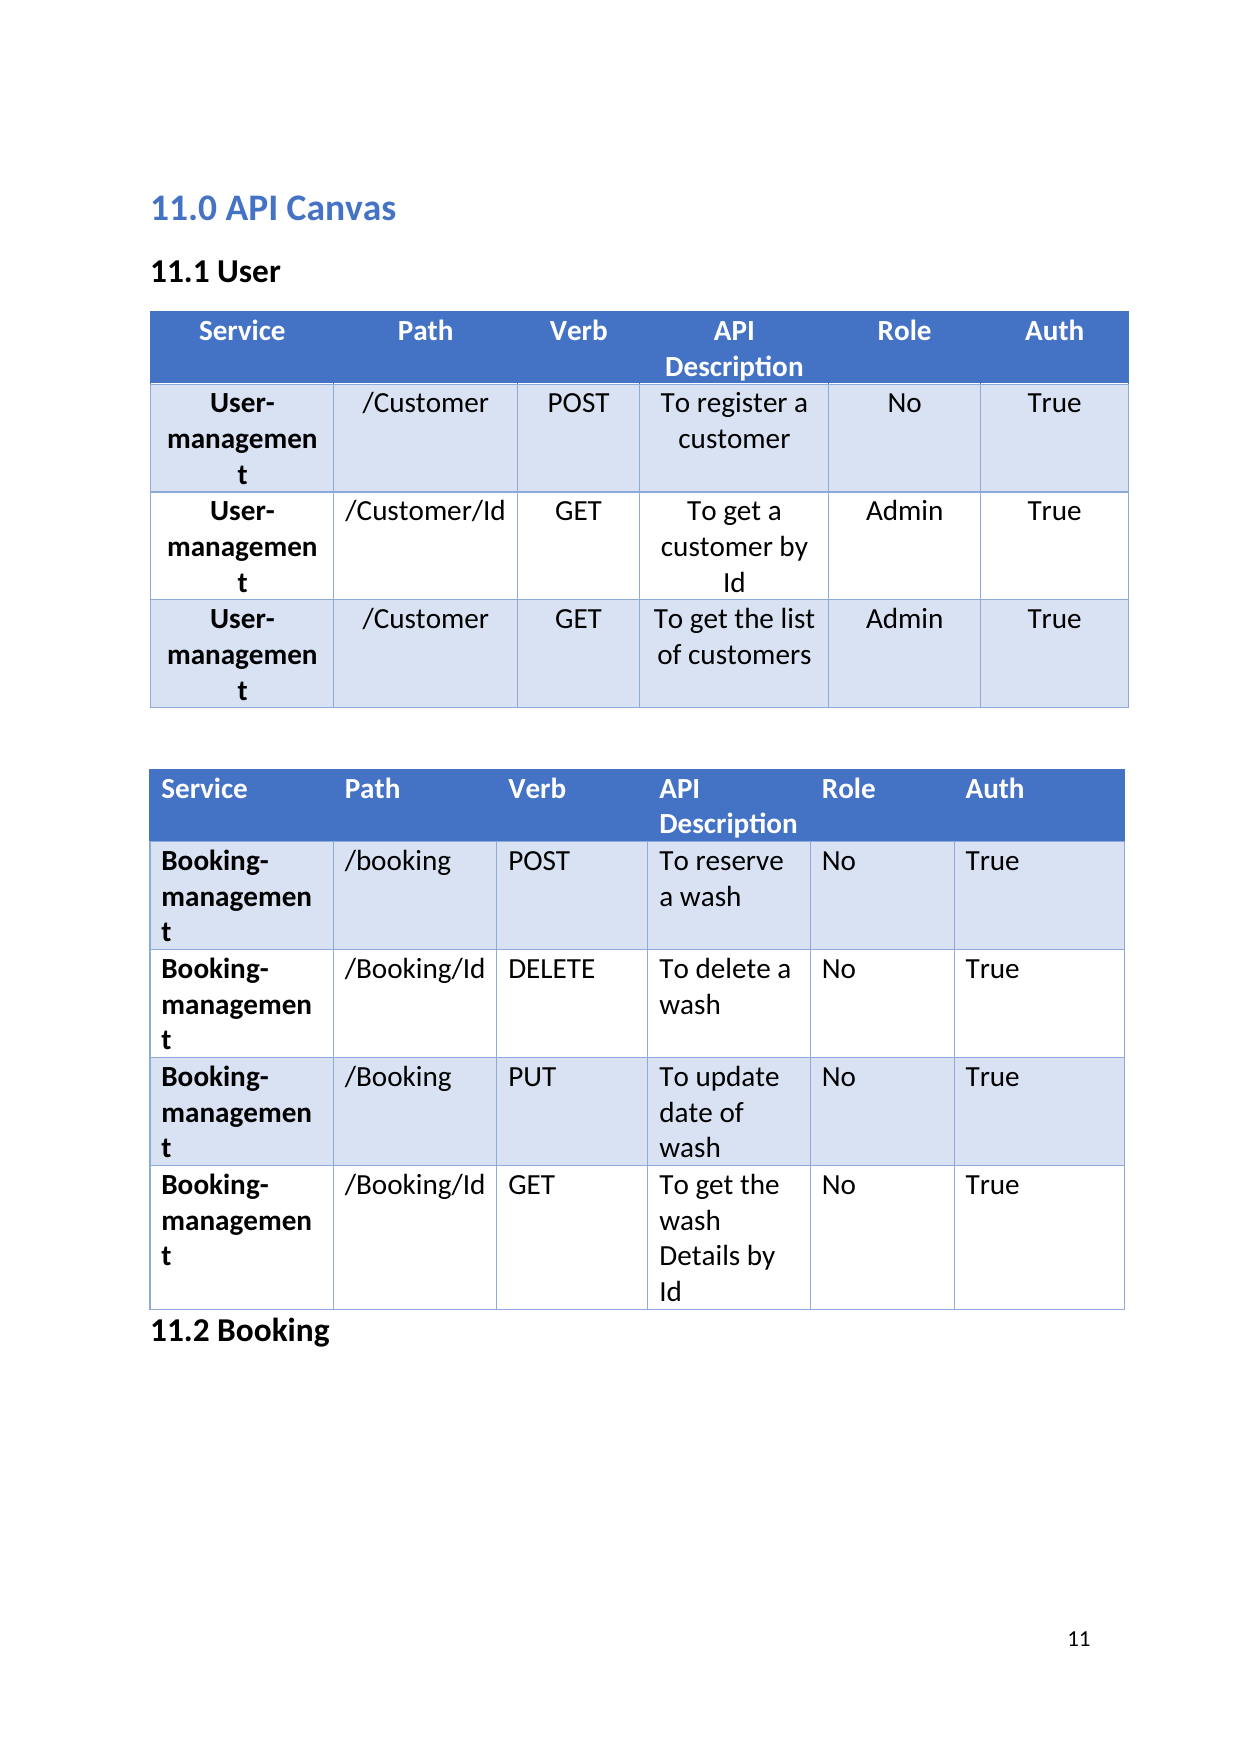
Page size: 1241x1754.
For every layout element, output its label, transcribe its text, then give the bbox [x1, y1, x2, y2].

table_cell To update date of wash [648, 1058, 810, 1165]
table_cell No [811, 950, 954, 1057]
table_cell Booking-management [151, 842, 333, 949]
table_cell Admin [829, 600, 980, 707]
table_cell Booking-management [151, 950, 333, 1057]
table_header Auth [955, 770, 1124, 841]
table_header Auth [981, 312, 1128, 383]
table_cell To get a customer by Id [640, 493, 828, 599]
table_cell True [981, 600, 1128, 707]
table_cell To get the list of customers [640, 600, 828, 707]
table_cell Admin [829, 493, 980, 599]
table_header Path [334, 312, 517, 383]
table_cell To register a customer [640, 385, 828, 491]
table_cell True [955, 1166, 1124, 1308]
table_cell DELETE [497, 950, 647, 1057]
table_cell PUT [497, 1058, 647, 1165]
table_header Verb [497, 770, 647, 841]
table_cell /Customer [334, 385, 517, 491]
text 11.2 Booking [150, 1310, 1090, 1350]
table_cell POST [518, 385, 639, 491]
table_cell GET [497, 1166, 647, 1308]
table_cell /Booking/Id [334, 950, 496, 1057]
table_cell True [955, 842, 1124, 949]
table_cell No [811, 1058, 954, 1165]
table_cell /Customer/Id [334, 493, 517, 599]
table_cell To get the wash Details by Id [648, 1166, 810, 1308]
table_header Verb [518, 312, 639, 383]
table_cell /booking [334, 842, 496, 949]
table_cell User-management [151, 385, 333, 491]
table_header API Description [640, 312, 828, 383]
table_cell No [829, 385, 980, 491]
table_cell GET [518, 493, 639, 599]
table_cell User-management [151, 493, 333, 599]
table_cell Booking-management [151, 1166, 333, 1308]
table_cell True [955, 950, 1124, 1057]
table_cell /Booking [334, 1058, 496, 1165]
table_cell True [981, 493, 1128, 599]
text 11.1 User [150, 251, 1090, 291]
table_cell User- management [151, 600, 333, 707]
table_cell True [955, 1058, 1124, 1165]
table_header Role [811, 770, 954, 841]
table_header Service [151, 770, 333, 841]
table_cell True [981, 385, 1128, 491]
table_cell No [811, 842, 954, 949]
table_cell To delete a wash [648, 950, 810, 1057]
table_cell /Customer [334, 600, 517, 707]
text 11.0 API Canvas [150, 184, 1090, 230]
table_cell No [811, 1166, 954, 1308]
table_header Service [151, 312, 333, 383]
table_header API Description [648, 770, 810, 841]
table_header Path [334, 770, 496, 841]
table_cell To reserve a wash [648, 842, 810, 949]
table_cell /Booking/Id [334, 1166, 496, 1308]
table_header Role [829, 312, 980, 383]
table_cell Booking-management [151, 1058, 333, 1165]
table_cell GET [518, 600, 639, 707]
table_cell POST [497, 842, 647, 949]
